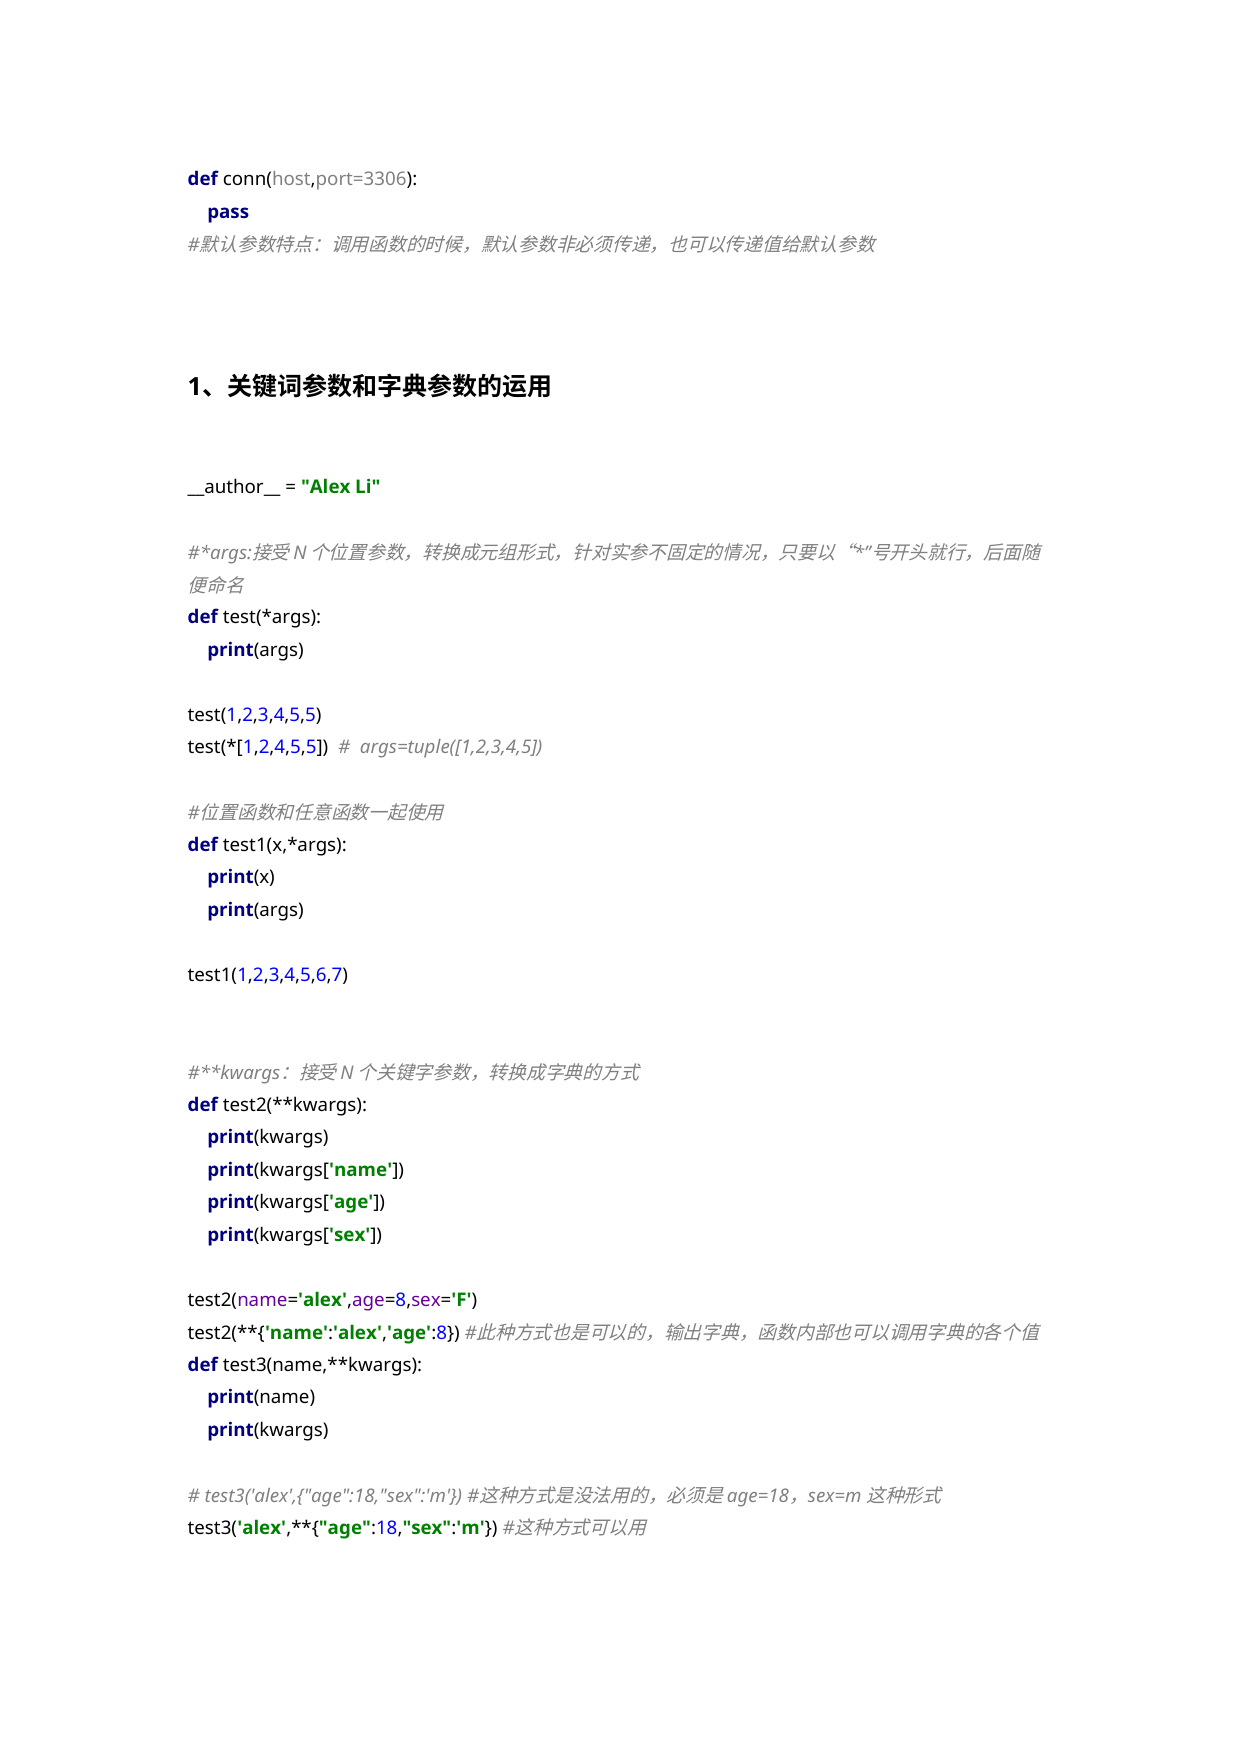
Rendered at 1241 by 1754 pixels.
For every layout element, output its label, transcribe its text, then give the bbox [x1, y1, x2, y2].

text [187, 470, 1053, 1543]
subtitle 1、关键词参数和字典参数的运用 [187, 352, 1053, 417]
text def conn(host,port=3306): pass #默认参数特点：调用函数的时候，默认参数非必须传递，也可以传递值给默认参数 [187, 162, 1053, 259]
